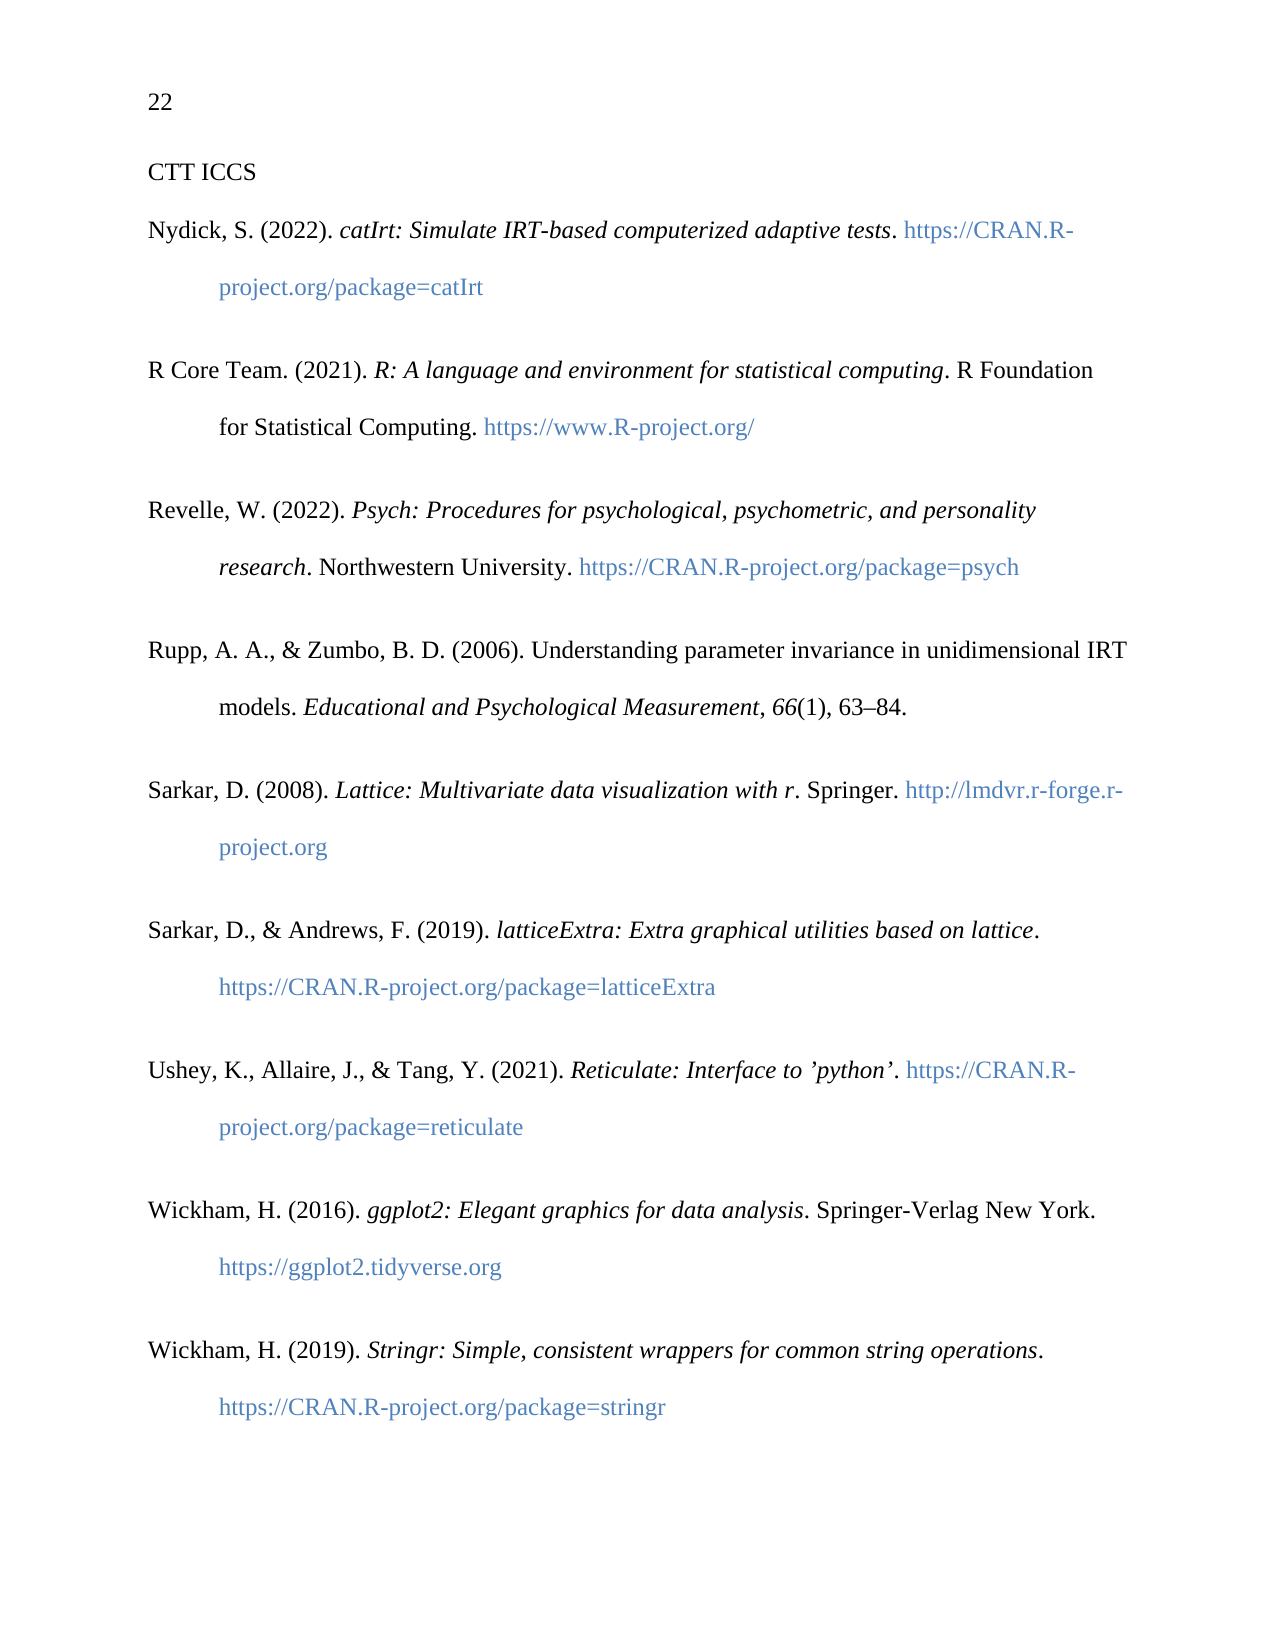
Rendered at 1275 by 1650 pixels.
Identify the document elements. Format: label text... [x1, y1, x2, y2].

text Wickham, H. (2019). Stringr: Simple, consistent wrappers for common string operations. https://CRAN.R-project.org/package=stringr [148, 1335, 1127, 1421]
text R Core Team. (2021). R: A language and environment for statistical computing. R Foundation for Statistical Computing. https://www.R-project.org/ [148, 355, 1127, 441]
text Rupp, A. A., & Zumbo, B. D. (2006). Understanding parameter invariance in unidimensional IRT models. Educational and Psychological Measurement, 66(1), 63–84. [148, 635, 1127, 721]
text Sarkar, D. (2008). Lattice: Multivariate data visualization with r. Springer. http://lmdvr.r-forge.r-project.org [148, 775, 1127, 861]
text Wickham, H. (2016). ggplot2: Elegant graphics for data analysis. Springer-Verlag New York. https://ggplot2.tidyverse.org [148, 1195, 1127, 1281]
text Ushey, K., Allaire, J., & Tang, Y. (2021). Reticulate: Interface to ’python’. https://CRAN.R-project.org/package=reticulate [148, 1055, 1127, 1141]
text Nydick, S. (2022). catIrt: Simulate IRT-based computerized adaptive tests. https://CRAN.R-project.org/package=catIrt [148, 215, 1127, 301]
text Revelle, W. (2022). Psych: Procedures for psychological, psychometric, and personality research. Northwestern University. https://CRAN.R-project.org/package=psych [148, 495, 1127, 581]
text Sarkar, D., & Andrews, F. (2019). latticeExtra: Extra graphical utilities based on lattice. https://CRAN.R-project.org/package=latticeExtra [148, 915, 1127, 1001]
